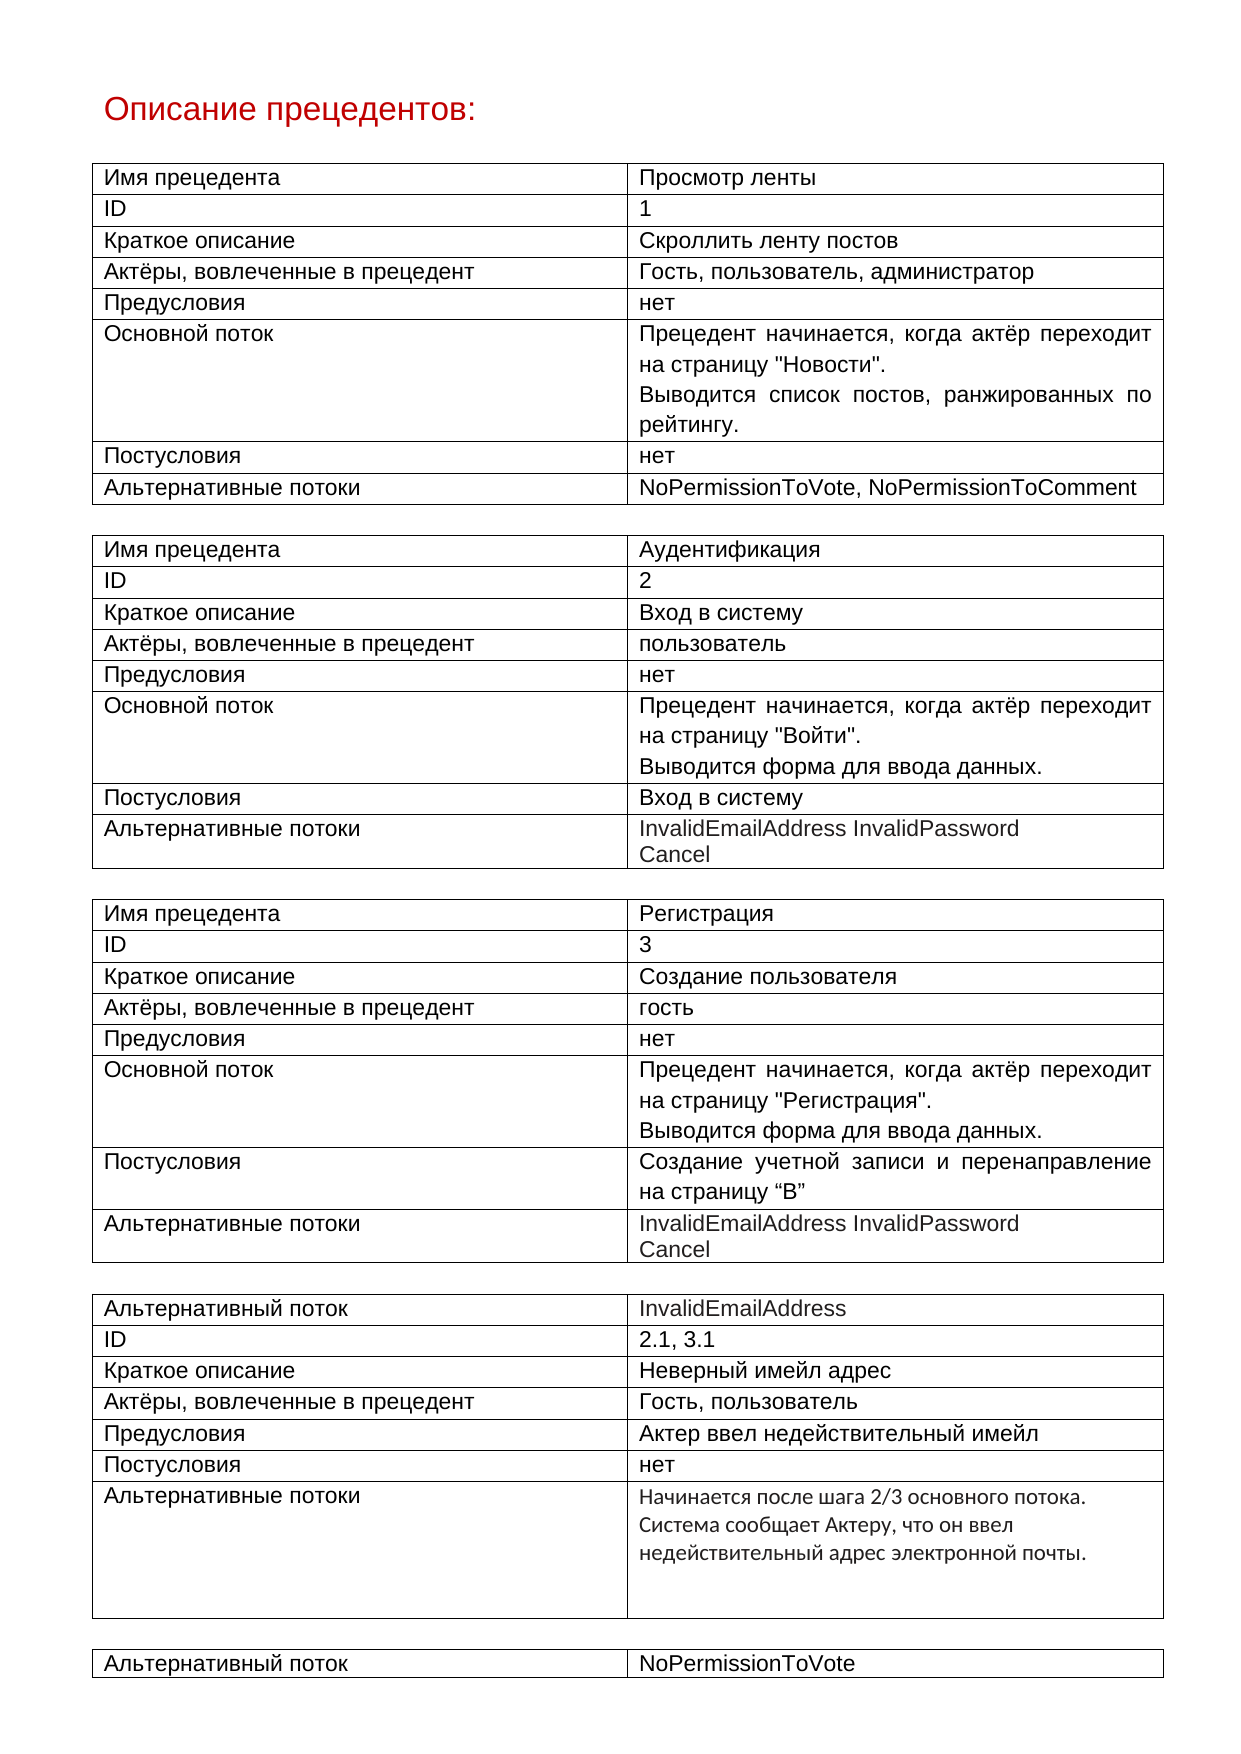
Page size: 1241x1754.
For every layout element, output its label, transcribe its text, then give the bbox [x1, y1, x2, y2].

table_cell Актёры, вовлеченные в прецедент [93, 994, 627, 1024]
table_cell Постусловия [93, 1148, 627, 1208]
table_cell Гость, пользователь, администратор [628, 258, 1163, 288]
table_cell Альтернативные потоки [93, 1482, 627, 1618]
table_cell Актёры, вовлеченные в прецедент [93, 258, 627, 288]
table_cell Краткое описание [93, 963, 627, 993]
table_cell Неверный имейл адрес [628, 1357, 1163, 1387]
table_cell Гость, пользователь [628, 1388, 1163, 1418]
table_cell Постусловия [93, 442, 627, 472]
table_cell пользователь [628, 630, 1163, 660]
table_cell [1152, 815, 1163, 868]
table_cell нет [628, 289, 1163, 319]
table_header InvalidEmailAddress [628, 1295, 1163, 1325]
table_cell 1 [628, 195, 1163, 226]
table_cell NoPermissionToVote, NoPermissionToComment [628, 474, 1163, 504]
table_cell ID [93, 567, 627, 597]
table_cell нет [628, 442, 1163, 472]
table_header Имя прецедента [93, 536, 627, 566]
table_header Регистрация [628, 900, 1163, 930]
table_cell Предусловия [93, 289, 627, 319]
table_cell Постусловия [93, 1451, 627, 1481]
table_cell гость [628, 994, 1163, 1024]
table_header Альтернативный поток [93, 1295, 627, 1325]
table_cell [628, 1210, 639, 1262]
table_cell Вход в систему [628, 784, 1163, 814]
table_header Имя прецедента [93, 164, 627, 194]
table_cell нет [628, 661, 1163, 691]
table_cell Предусловия [93, 1420, 627, 1450]
table_cell Прецедент начинается, когда актёр переходит на страницу "Регистрация". Выводится форма для ввода данных. [628, 1056, 1163, 1147]
table_cell Актёры, вовлеченные в прецедент [93, 1388, 627, 1418]
table_cell Прецедент начинается, когда актёр переходит на страницу "Войти". Выводится форма для ввода данных. [628, 692, 1163, 783]
table_cell Краткое описание [93, 227, 627, 257]
table_cell ID [93, 931, 627, 962]
table_cell Основной поток [93, 692, 627, 783]
table_cell Вход в систему [628, 599, 1163, 629]
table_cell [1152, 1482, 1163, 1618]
table_cell Создание пользователя [628, 963, 1163, 993]
table_cell Актёры, вовлеченные в прецедент [93, 630, 627, 660]
table_cell нет [628, 1451, 1163, 1481]
table_cell нет [628, 1025, 1163, 1055]
table_cell ID [93, 1326, 627, 1356]
table_cell Постусловия [93, 784, 627, 814]
table_cell Создание учетной записи и перенаправление на страницу “В” [628, 1148, 1163, 1208]
table_header NoPermissionToVote [628, 1650, 1163, 1677]
table_cell 3 [628, 931, 1163, 962]
table_cell Скроллить ленту постов [628, 227, 1163, 257]
table_cell ID [93, 195, 627, 226]
table_cell Краткое описание [93, 1357, 627, 1387]
text Описание прецедентов: [103, 89, 1152, 127]
table_cell Основной поток [93, 1056, 627, 1147]
table_cell Альтернативные потоки [93, 815, 627, 868]
table_cell Прецедент начинается, когда актёр переходит на страницу "Новости". Выводится список постов, ранжированных по рейтингу. [628, 320, 1163, 441]
table_cell Краткое описание [93, 599, 627, 629]
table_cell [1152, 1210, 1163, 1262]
table_header Просмотр ленты [628, 164, 1163, 194]
table_cell 2 [628, 567, 1163, 597]
table_cell Предусловия [93, 661, 627, 691]
table_cell Альтернативные потоки [93, 1210, 627, 1262]
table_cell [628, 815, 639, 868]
table_cell Предусловия [93, 1025, 627, 1055]
table_cell 2.1, 3.1 [628, 1326, 1163, 1356]
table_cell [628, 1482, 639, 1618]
table_header Имя прецедента [93, 900, 627, 930]
table_cell Основной поток [93, 320, 627, 441]
table_header Аудентификация [628, 536, 1163, 566]
table_cell Альтернативные потоки [93, 474, 627, 504]
table_cell Актер ввел недействительный имейл [628, 1420, 1163, 1450]
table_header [93, 1650, 627, 1677]
